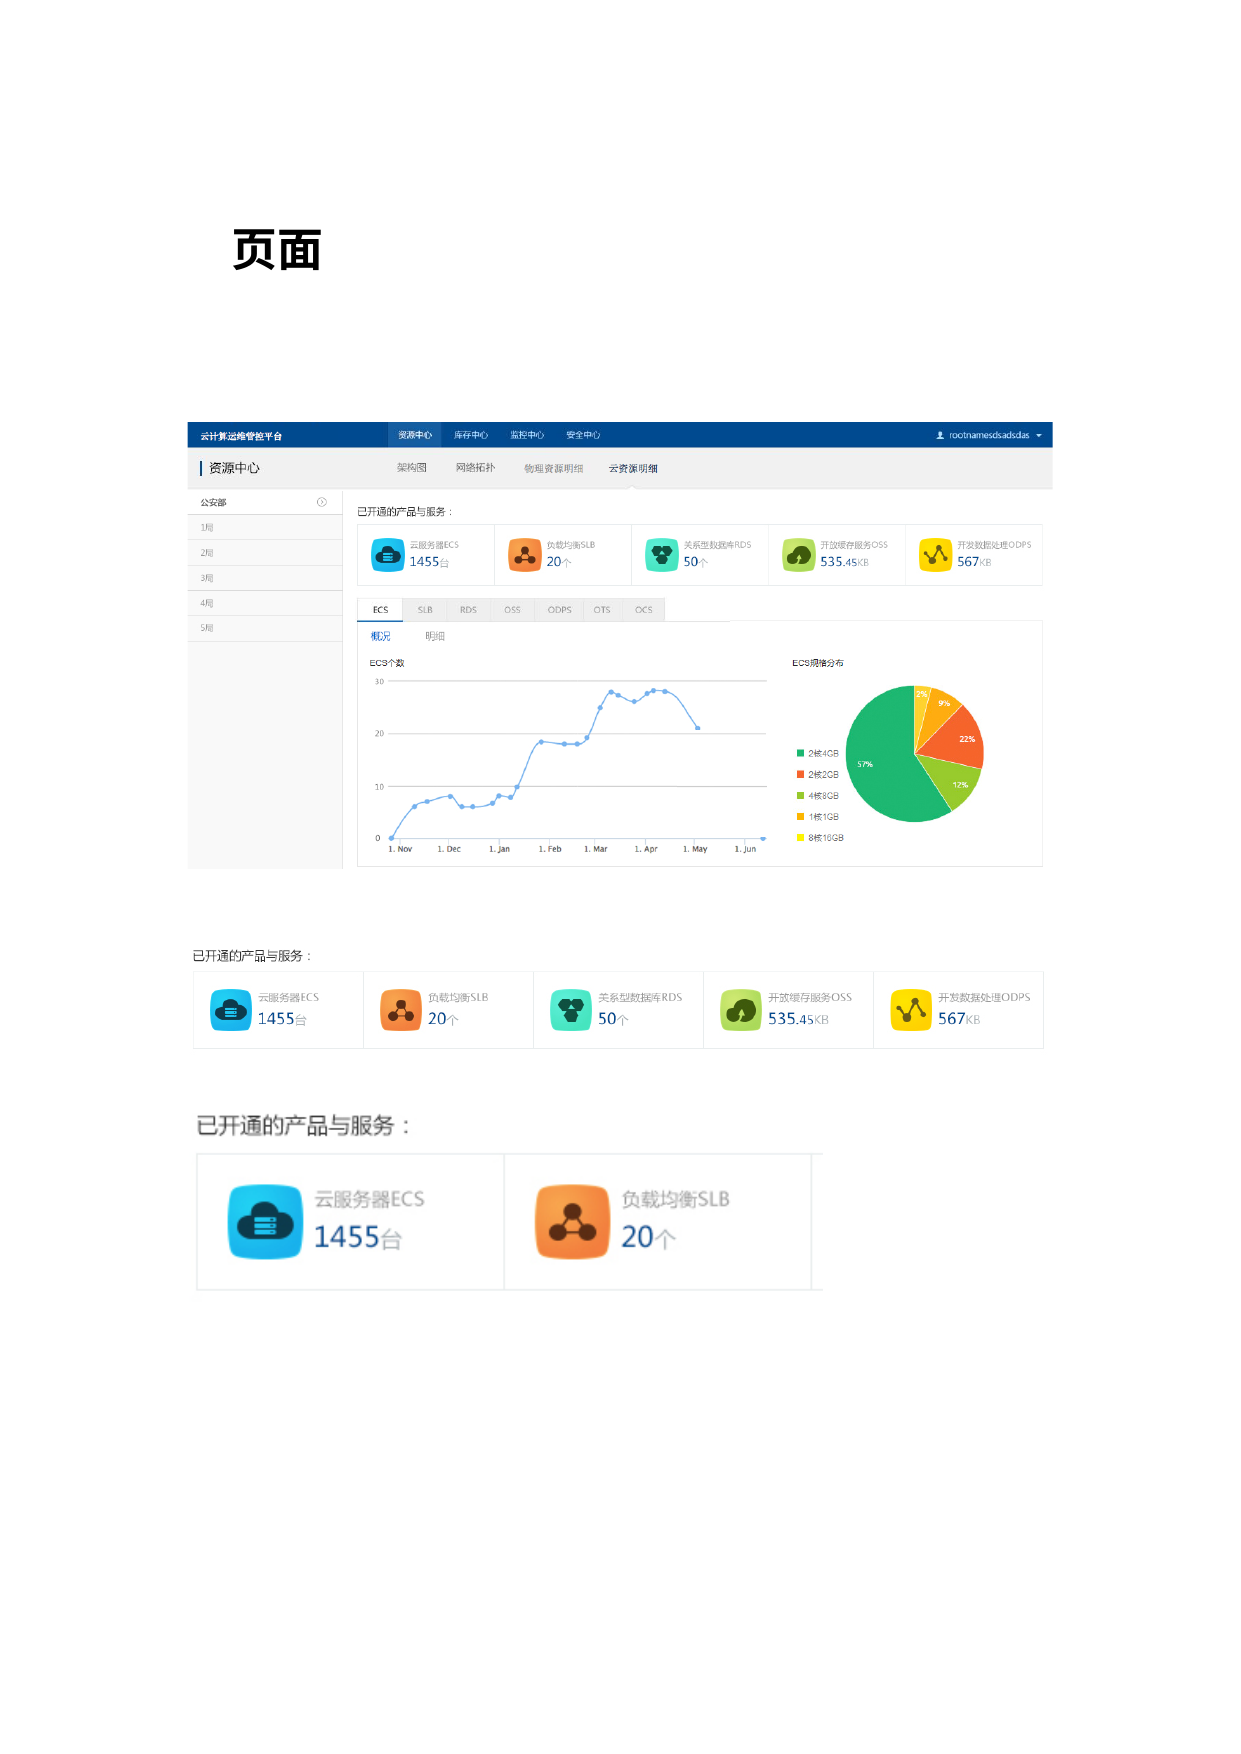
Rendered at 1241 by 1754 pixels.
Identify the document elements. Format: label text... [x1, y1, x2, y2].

subtitle 页面 [187, 197, 1053, 295]
